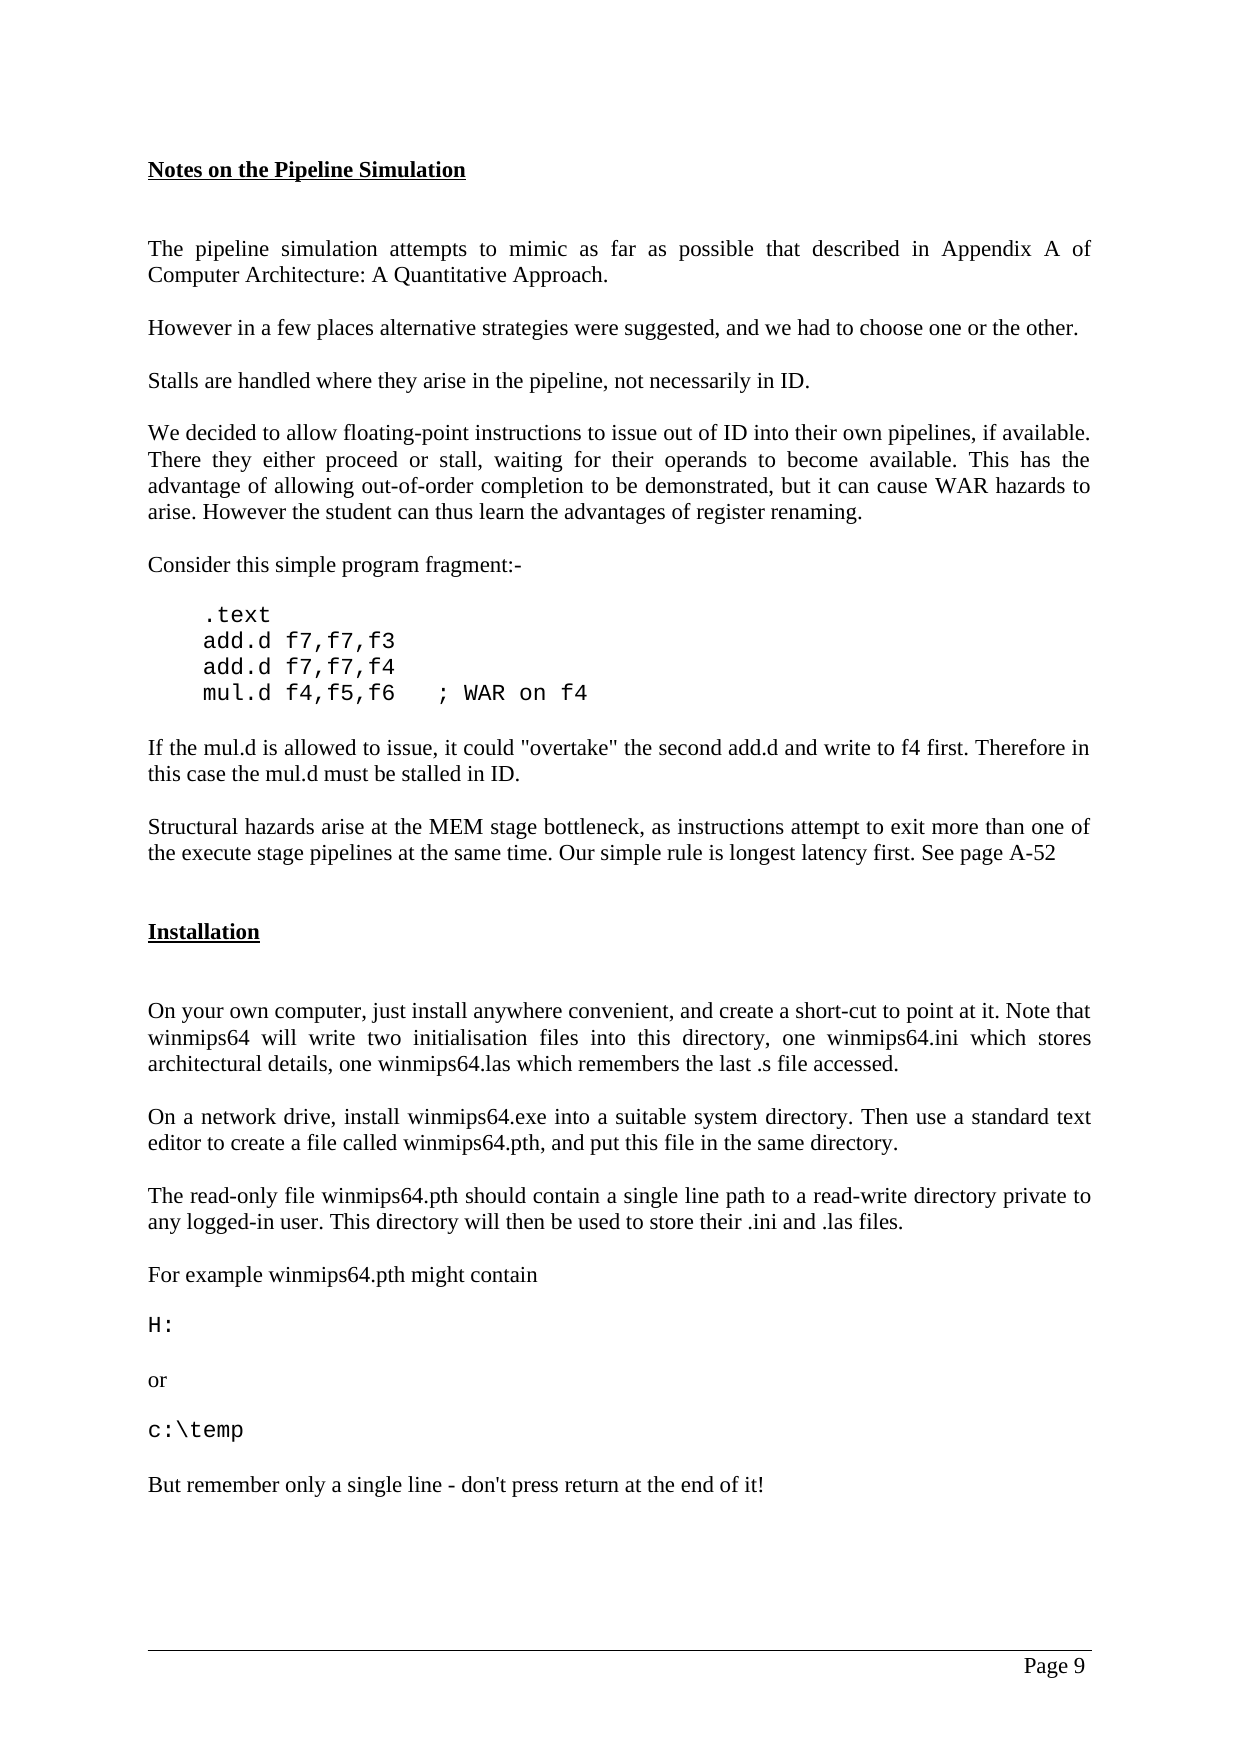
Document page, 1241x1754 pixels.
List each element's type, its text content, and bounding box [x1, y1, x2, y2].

text But remember only a single line - don't press return at the end of it! [148, 1471, 1092, 1497]
text On your own computer, just install anywhere convenient, and create a short-cut to point at it. Note that winmips64 will write two initialisation files into this directory, one winmips64.ini which stores architectural details, one winmips64.las which remembers the last .s file accessed. [148, 997, 1092, 1077]
text If the mul.d is allowed to issue, it could "overtake" the second add.d and write to f4 first. Therefore in this case the mul.d must be stalled in ID. [148, 734, 1092, 787]
text The read-only file winmips64.pth should contain a single line path to a read-write directory private to any logged-in user. This directory will then be used to store their .ini and .las files. [148, 1182, 1092, 1235]
text For example winmips64.pth might contain [148, 1261, 1092, 1287]
text c:\temp [148, 1419, 1092, 1445]
text or [148, 1366, 1092, 1392]
text add.d f7,f7,f3 [148, 630, 1092, 656]
subtitle Installation [148, 918, 1092, 945]
text We decided to allow floating-point instructions to issue out of ID into their own pipelines, if available. There they either proceed or stall, waiting for their operands to become available. This has the advantage of allowing out-of-order completion to be demonstrated, but it can cause WAR hazards to arise. However the student can thus learn the advantages of register renaming. [148, 419, 1092, 525]
text However in a few places alternative strategies were suggested, and we had to choose one or the other. [148, 314, 1092, 340]
text The pipeline simulation attempts to mimic as far as possible that described in Appendix A of Computer Architecture: A Quantitative Approach. [148, 235, 1092, 288]
text Consider this simple program fragment:- [148, 551, 1092, 577]
text add.d f7,f7,f4 [148, 656, 1092, 682]
text Structural hazards arise at the MEM stage bottleneck, as instructions attempt to exit more than one of the execute stage pipelines at the same time. Our simple rule is longest latency first. See page A-52 [148, 813, 1092, 866]
text On a network drive, install winmips64.exe into a suitable system directory. Then use a standard text editor to create a file called winmips64.pth, and put this file in the same directory. [148, 1103, 1092, 1156]
text mul.d f4,f5,f6 ; WAR on f4 [148, 682, 1092, 708]
text H: [148, 1314, 1092, 1340]
text Stalls are handled where they arise in the pipeline, not necessarily in ID. [148, 367, 1092, 393]
subtitle Notes on the Pipeline Simulation [148, 156, 1092, 182]
text .text [148, 604, 1092, 630]
